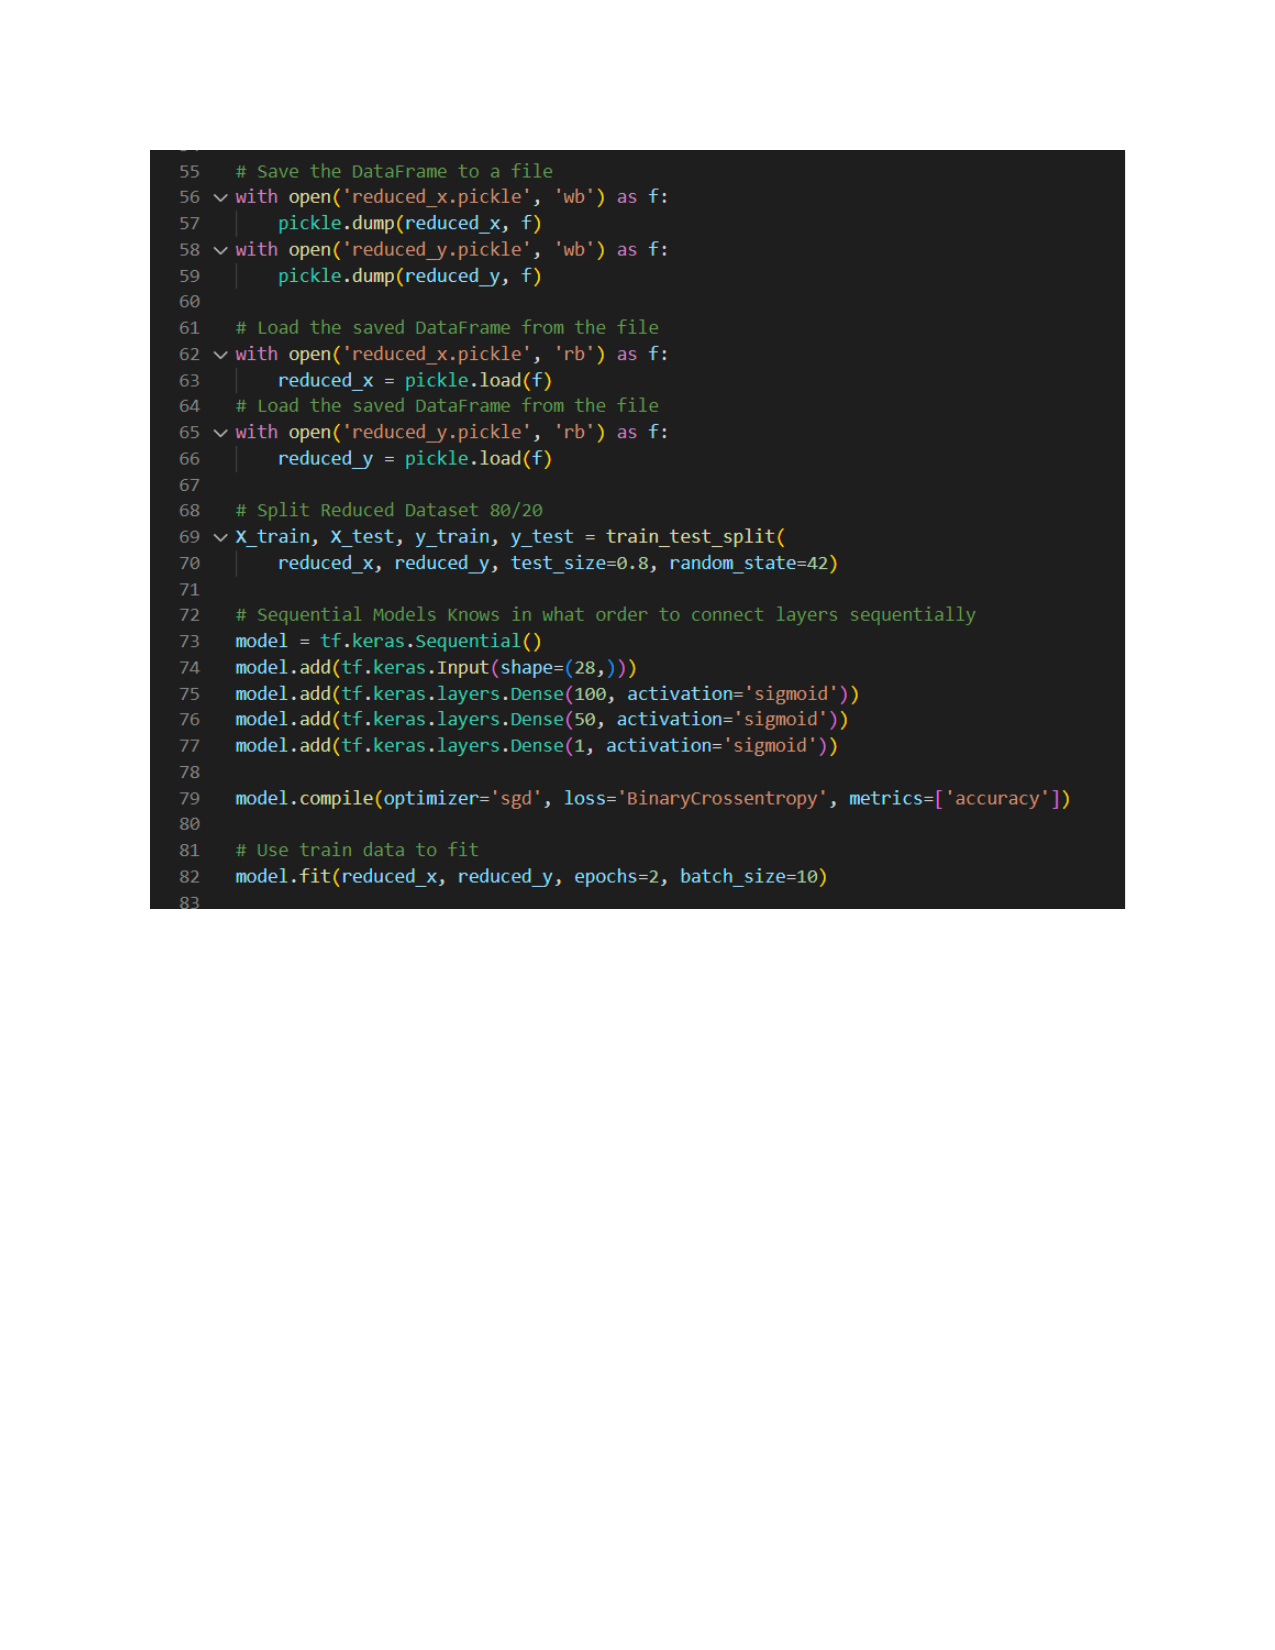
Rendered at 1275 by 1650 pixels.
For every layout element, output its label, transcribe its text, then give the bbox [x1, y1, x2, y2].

picture [150, 150, 1125, 909]
